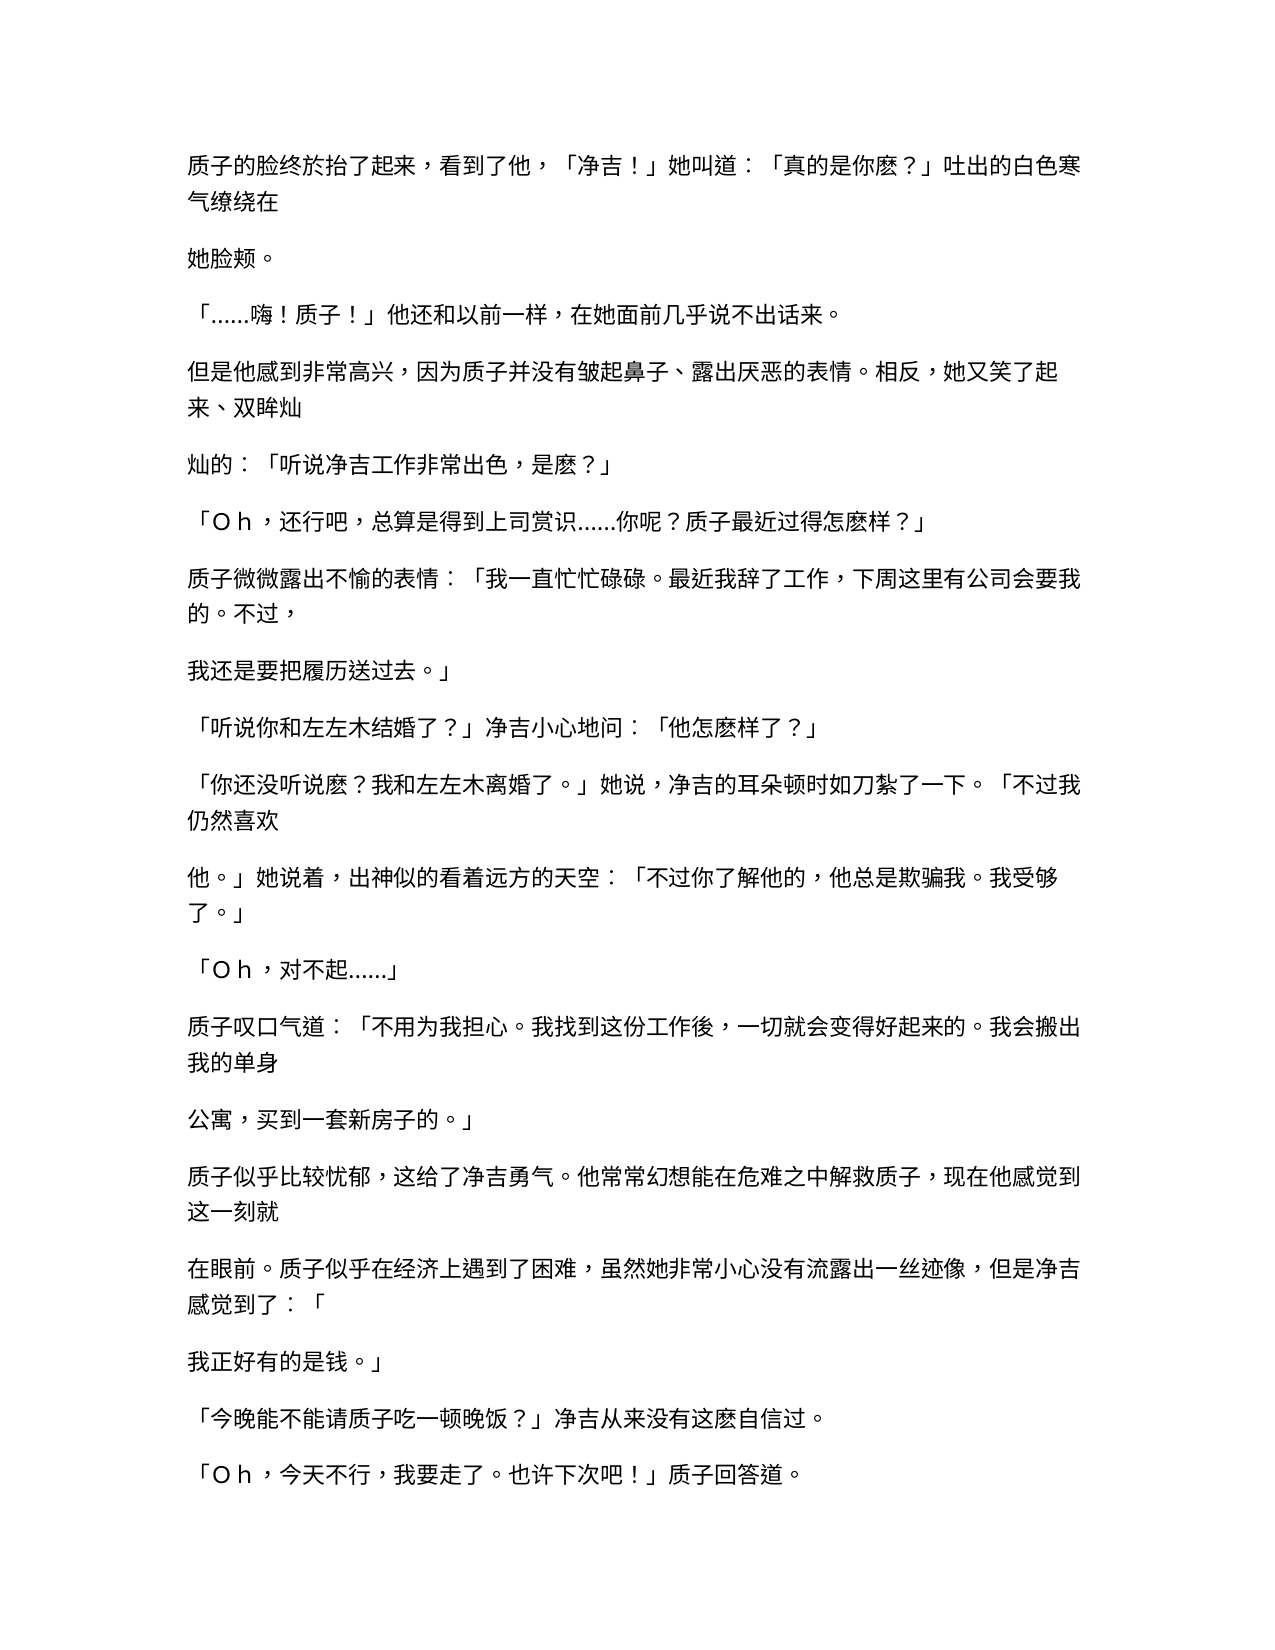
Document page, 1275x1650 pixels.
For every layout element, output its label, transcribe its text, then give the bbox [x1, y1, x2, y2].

text 他。」她说着，出神似的看着远方的天空︰「不过你了解他的，他总是欺骗我。我受够了。」 [187, 861, 1087, 929]
text 「听说你和左左木结婚了？」净吉小心地问︰「他怎麽样了？」 [187, 712, 1087, 743]
text 「……嗨！质子！」他还和以前一样，在她面前几乎说不出话来。 [187, 299, 1087, 331]
text 质子的脸终於抬了起来，看到了他，「净吉！」她叫道︰「真的是你麽？」吐出的白色寒气缭绕在 [187, 150, 1087, 217]
text 「Ｏｈ，今天不行，我要走了。也许下次吧！」质子回答道。 [187, 1459, 1087, 1491]
text 质子微微露出不愉的表情︰「我一直忙忙碌碌。最近我辞了工作，下周这里有公司会要我的。不过， [187, 562, 1087, 630]
text 质子叹口气道︰「不用为我担心。我找到这份工作後，一切就会变得好起来的。我会搬出我的单身 [187, 1011, 1087, 1078]
text 灿的︰「听说净吉工作非常出色，是麽？」 [187, 449, 1087, 480]
text 质子似乎比较忧郁，这给了净吉勇气。他常常幻想能在危难之中解救质子，现在他感觉到这一刻就 [187, 1160, 1087, 1228]
text 在眼前。质子似乎在经济上遇到了困难，虽然她非常小心没有流露出一丝迹像，但是净吉感觉到了︰「 [187, 1253, 1087, 1320]
text 我还是要把履历送过去。」 [187, 655, 1087, 686]
text 「Ｏｈ，还行吧，总算是得到上司赏识……你呢？质子最近过得怎麽样？」 [187, 506, 1087, 537]
text 但是他感到非常高兴，因为质子并没有皱起鼻子、露出厌恶的表情。相反，她又笑了起来、双眸灿 [187, 356, 1087, 423]
text 她脸颊。 [187, 243, 1087, 274]
text 「今晚能不能请质子吃一顿晚饭？」净吉从来没有这麽自信过。 [187, 1403, 1087, 1434]
text 我正好有的是钱。」 [187, 1346, 1087, 1377]
text 「你还没听说麽？我和左左木离婚了。」她说，净吉的耳朵顿时如刀紮了一下。「不过我仍然喜欢 [187, 769, 1087, 836]
text 公寓，买到一套新房子的。」 [187, 1104, 1087, 1135]
text 「Ｏｈ，对不起……」 [187, 954, 1087, 985]
